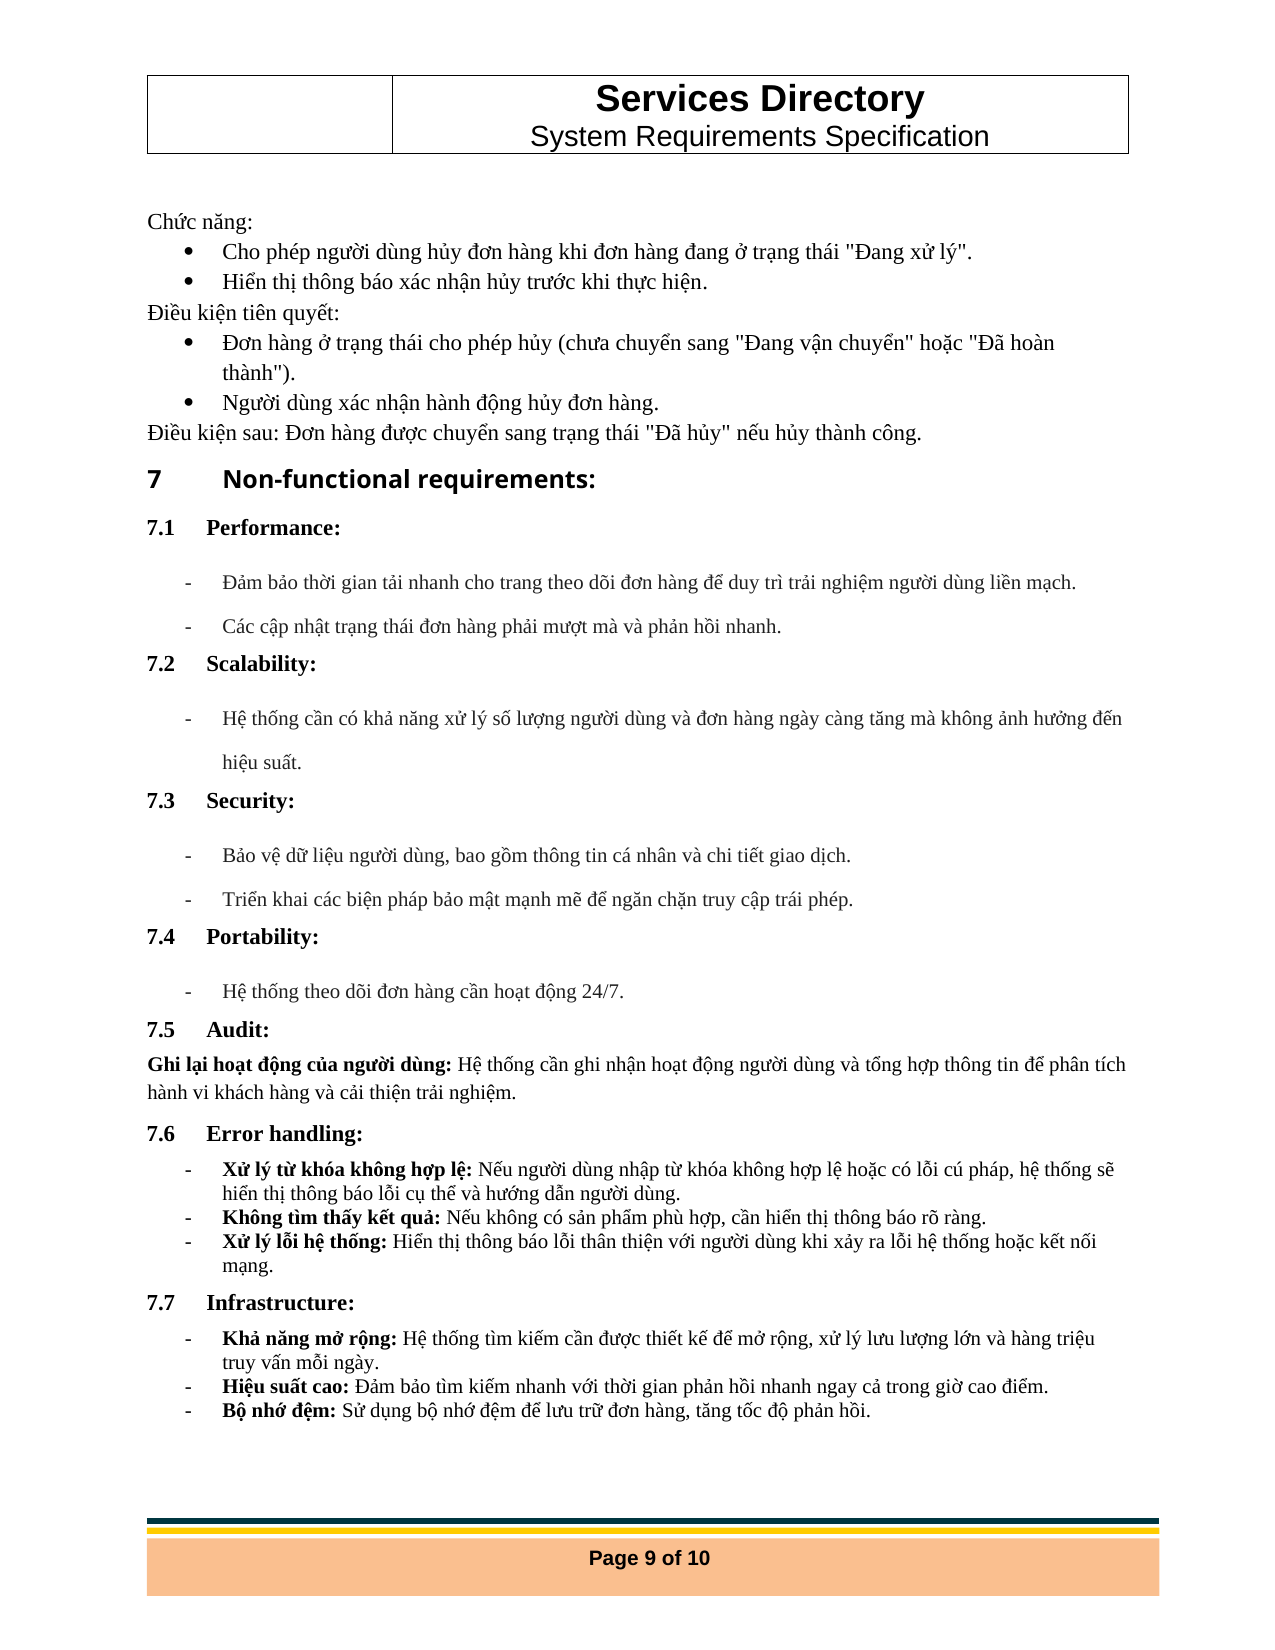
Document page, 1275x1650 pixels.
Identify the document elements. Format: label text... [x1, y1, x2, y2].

list Hệ thống theo dõi đơn hàng cần hoạt động 24/7. [184, 959, 1128, 1003]
text Điều kiện sau: Đơn hàng được chuyển sang trạng thái "Đã hủy" nếu hủy thành công. [147, 419, 1128, 446]
text Ghi lại hoạt động của người dùng: Hệ thống cần ghi nhận hoạt động người dùng và tổng hợp thông tin để phân tích hành vi khách hàng và cải thiện trải nghiệm. [147, 1052, 1128, 1104]
list Cho phép người dùng hủy đơn hàng khi đơn hàng đang ở trạng thái "Đang xử lý". [184, 238, 1128, 264]
list Hiệu suất cao: Đảm bảo tìm kiếm nhanh với thời gian phản hồi nhanh ngay cả trong giờ cao điểm. [184, 1374, 1128, 1398]
list Đơn hàng ở trạng thái cho phép hủy (chưa chuyển sang "Đang vận chuyển" hoặc "Đã hoàn thành"). [184, 329, 1128, 385]
subtitle Scalability: [146, 650, 1128, 677]
text Chức năng: [147, 208, 1128, 234]
list Bảo vệ dữ liệu người dùng, bao gồm thông tin cá nhân và chi tiết giao dịch. [184, 823, 1128, 867]
list Các cập nhật trạng thái đơn hàng phải mượt mà và phản hồi nhanh. [184, 594, 1128, 638]
list Khả năng mở rộng: Hệ thống tìm kiếm cần được thiết kế để mở rộng, xử lý lưu lượng lớn và hàng triệu truy vấn mỗi ngày. [184, 1326, 1128, 1374]
list Đảm bảo thời gian tải nhanh cho trang theo dõi đơn hàng để duy trì trải nghiệm người dùng liền mạch. [184, 550, 1128, 594]
subtitle Infrastructure: [146, 1289, 1128, 1316]
list Triển khai các biện pháp bảo mật mạnh mẽ để ngăn chặn truy cập trái phép. [184, 867, 1128, 911]
text Điều kiện tiên quyết: [147, 298, 1128, 325]
list Bộ nhớ đệm: Sử dụng bộ nhớ đệm để lưu trữ đơn hàng, tăng tốc độ phản hồi. [184, 1398, 1128, 1422]
subtitle Security: [146, 787, 1128, 813]
list Hiển thị thông báo xác nhận hủy trước khi thực hiện. [184, 268, 1128, 295]
subtitle Error handling: [146, 1120, 1128, 1146]
subtitle Portability: [146, 923, 1128, 949]
list Xử lý từ khóa không hợp lệ: Nếu người dùng nhập từ khóa không hợp lệ hoặc có lỗi cú pháp, hệ thống sẽ hiển thị thông báo lỗi cụ thể và hướng dẫn người dùng. [184, 1156, 1128, 1204]
list Người dùng xác nhận hành động hủy đơn hàng. [184, 389, 1128, 416]
list Không tìm thấy kết quả: Nếu không có sản phẩm phù hợp, cần hiển thị thông báo rõ ràng. [184, 1204, 1128, 1229]
subtitle Performance: [146, 514, 1128, 540]
list Xử lý lỗi hệ thống: Hiển thị thông báo lỗi thân thiện với người dùng khi xảy ra lỗi hệ thống hoặc kết nối mạng. [184, 1229, 1128, 1277]
subtitle Audit: [146, 1016, 1128, 1042]
list Hệ thống cần có khả năng xử lý số lượng người dùng và đơn hàng ngày càng tăng mà không ảnh hưởng đến hiệu suất. [184, 687, 1128, 774]
subtitle Non-functional requirements: [147, 462, 1128, 496]
